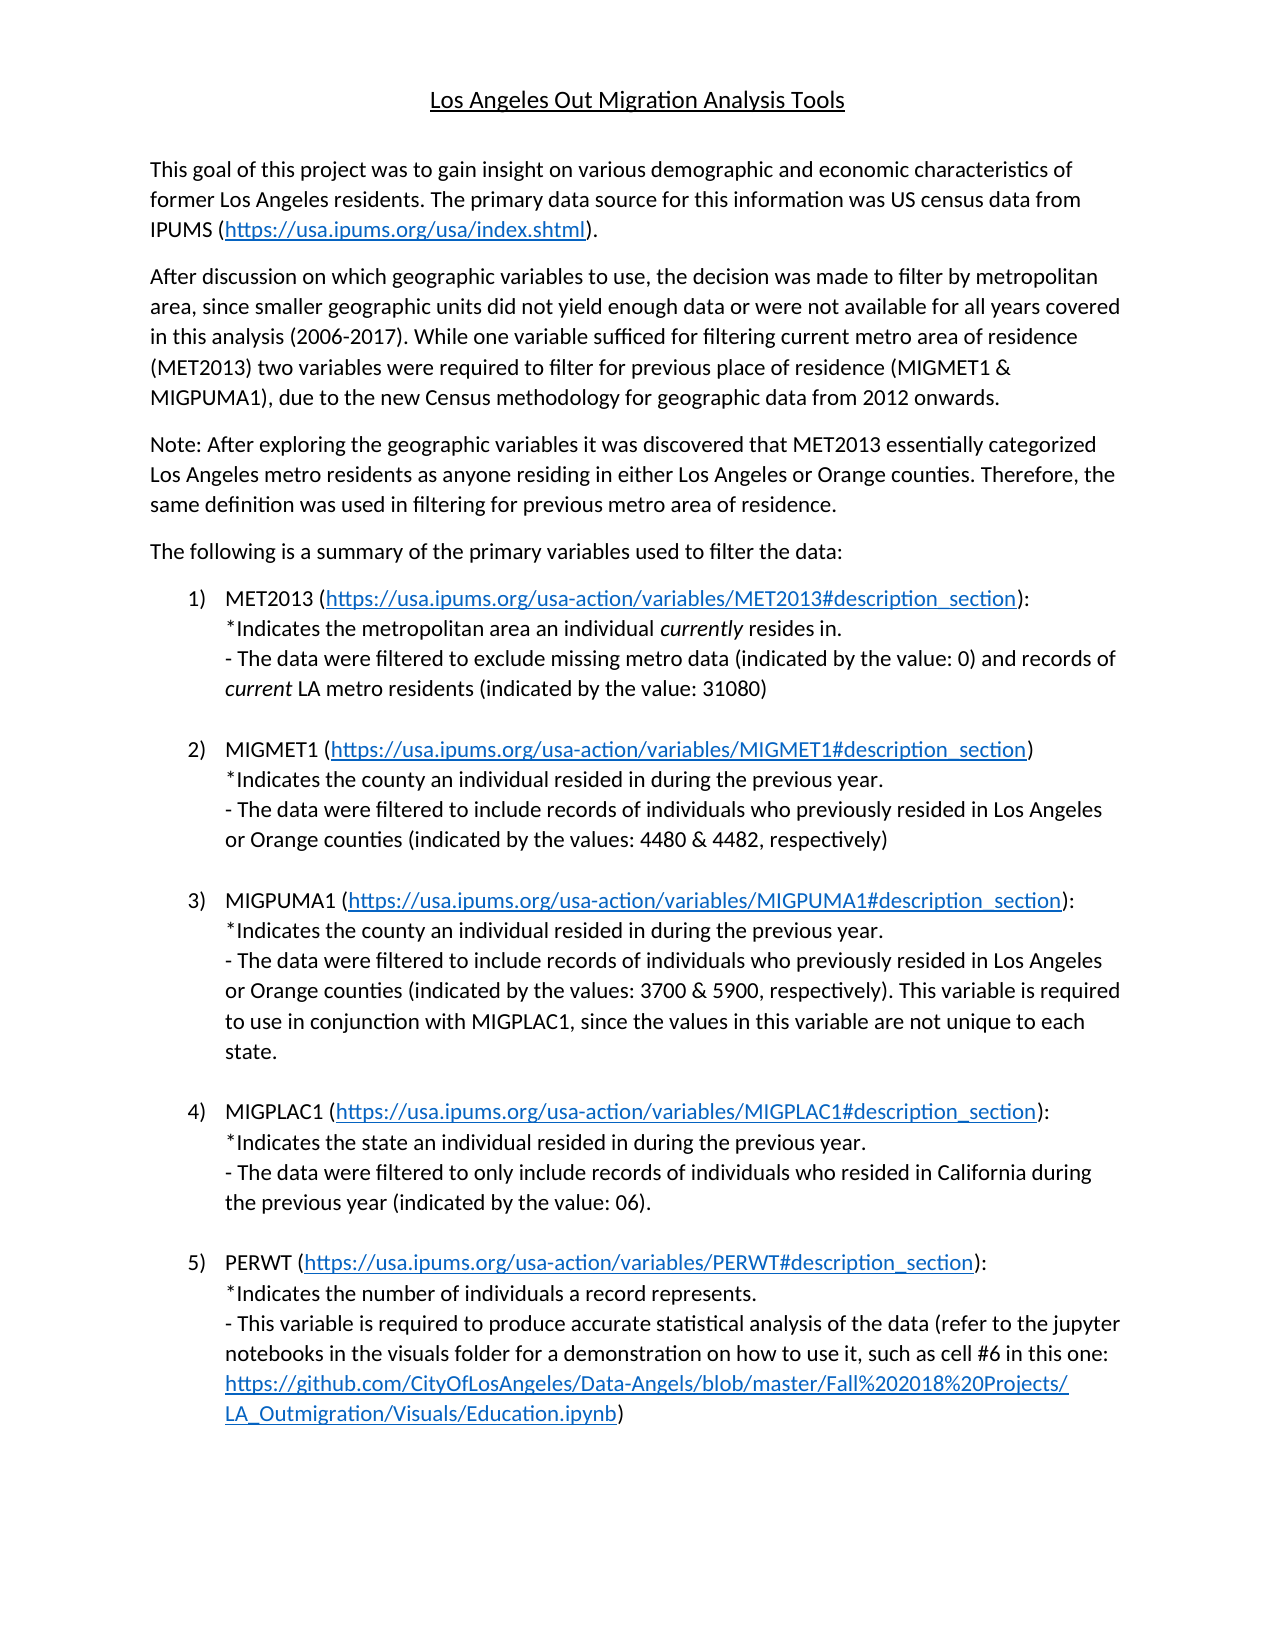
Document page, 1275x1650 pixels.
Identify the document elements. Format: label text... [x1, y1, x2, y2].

text The following is a summary of the primary variables used to filter the data: [150, 537, 1125, 565]
text After discussion on which geographic variables to use, the decision was made to filter by metropolitan area, since smaller geographic units did not yield enough data or were not available for all years covered in this analysis (2006-2017). While one variable sufficed for filtering current metro area of residence (MET2013) two variables were required to filter for previous place of residence (MIGMET1 & MIGPUMA1), due to the new Census methodology for geographic data from 2012 onwards. [150, 262, 1125, 411]
list MIGMET1 (https://usa.ipums.org/usa-action/variables/MIGMET1#description_section) [187, 735, 1125, 763]
list *Indicates the metropolitan area an individual currently resides in. [225, 614, 1125, 642]
list *Indicates the county an individual resided in during the previous year. [225, 765, 1125, 793]
list - The data were filtered to include records of individuals who previously resided in Los Angeles or Orange counties (indicated by the values: 3700 & 5900, respectively). This variable is required to use in conjunction with MIGPLAC1, since the values in this variable are not unique to each state. [225, 946, 1125, 1065]
text Los Angeles Out Migration Analysis Tools [150, 84, 1125, 115]
list MIGPLAC1 (https://usa.ipums.org/usa-action/variables/MIGPLAC1#description_section): [187, 1097, 1125, 1126]
text Note: After exploring the geographic variables it was discovered that MET2013 essentially categorized Los Angeles metro residents as anyone residing in either Los Angeles or Orange counties. Therefore, the same definition was used in filtering for previous metro area of residence. [150, 430, 1125, 518]
list *Indicates the county an individual resided in during the previous year. [225, 916, 1125, 944]
list - The data were filtered to exclude missing metro data (indicated by the value: 0) and records of current LA metro residents (indicated by the value: 31080) [225, 644, 1125, 703]
list MET2013 (https://usa.ipums.org/usa-action/variables/MET2013#description_section): [187, 584, 1125, 612]
list PERWT (https://usa.ipums.org/usa-action/variables/PERWT#description_section): [187, 1248, 1125, 1277]
text This goal of this project was to gain insight on various demographic and economic characteristics of former Los Angeles residents. The primary data source for this information was US census data from IPUMS (https://usa.ipums.org/usa/index.shtml). [150, 155, 1125, 243]
list - This variable is required to produce accurate statistical analysis of the data (refer to the jupyter notebooks in the visuals folder for a demonstration on how to use it, such as cell #6 in this one: https://github.com/CityOfLosAngeles/Data-Angels/blob/master/Fall%202018%20Projects/LA_Outmigration/Visuals/Education.ipynb) [225, 1309, 1125, 1428]
list *Indicates the state an individual resided in during the previous year. [225, 1128, 1125, 1156]
list - The data were filtered to include records of individuals who previously resided in Los Angeles or Orange counties (indicated by the values: 4480 & 4482, respectively) [225, 795, 1125, 854]
list *Indicates the number of individuals a record represents. [225, 1279, 1125, 1307]
list MIGPUMA1 (https://usa.ipums.org/usa-action/variables/MIGPUMA1#description_section): [187, 886, 1125, 914]
list - The data were filtered to only include records of individuals who resided in California during the previous year (indicated by the value: 06). [225, 1158, 1125, 1216]
